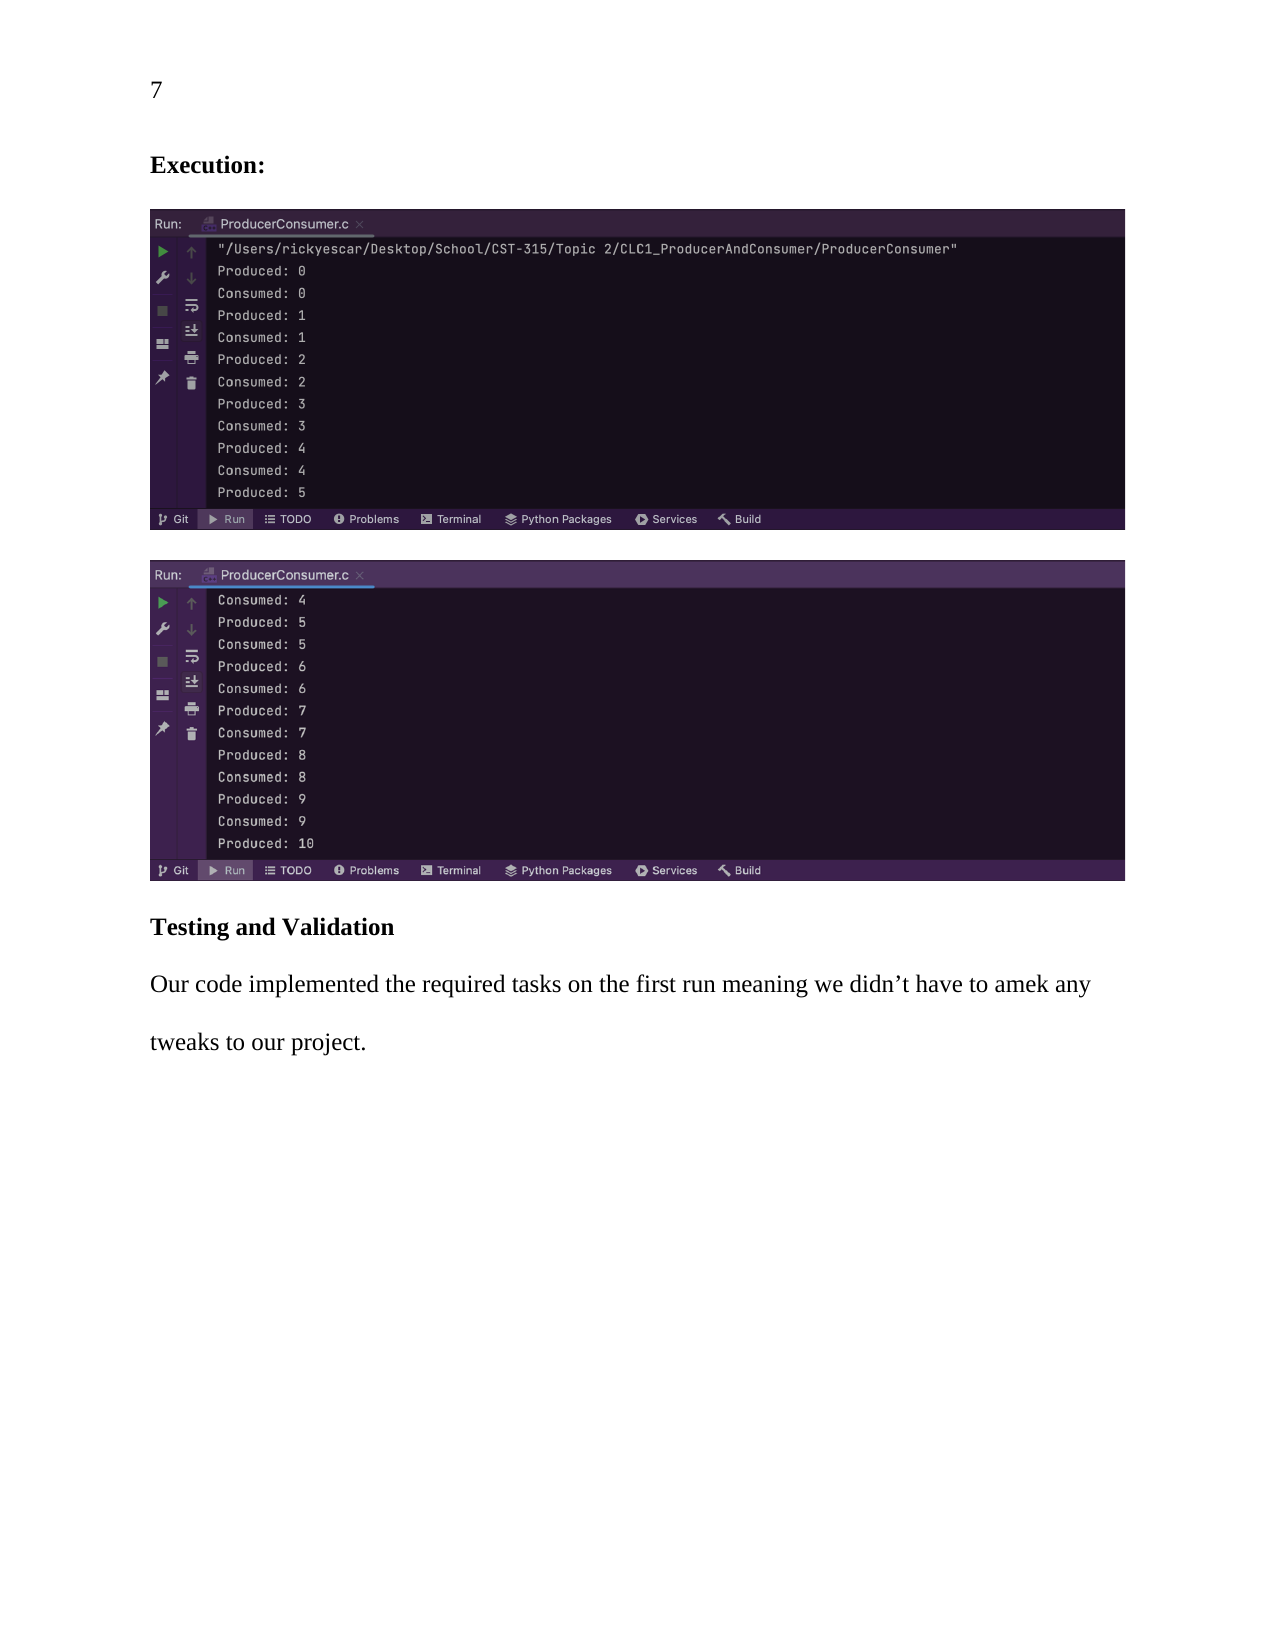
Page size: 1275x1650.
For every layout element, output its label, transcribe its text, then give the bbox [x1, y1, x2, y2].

text Testing and Validation [150, 912, 1125, 940]
picture [150, 560, 1125, 881]
picture [150, 209, 1125, 530]
text Our code implemented the required tasks on the first run meaning we didn’t have to amek any tweaks to our project. [150, 969, 1125, 1055]
text Execution: [150, 150, 1125, 209]
